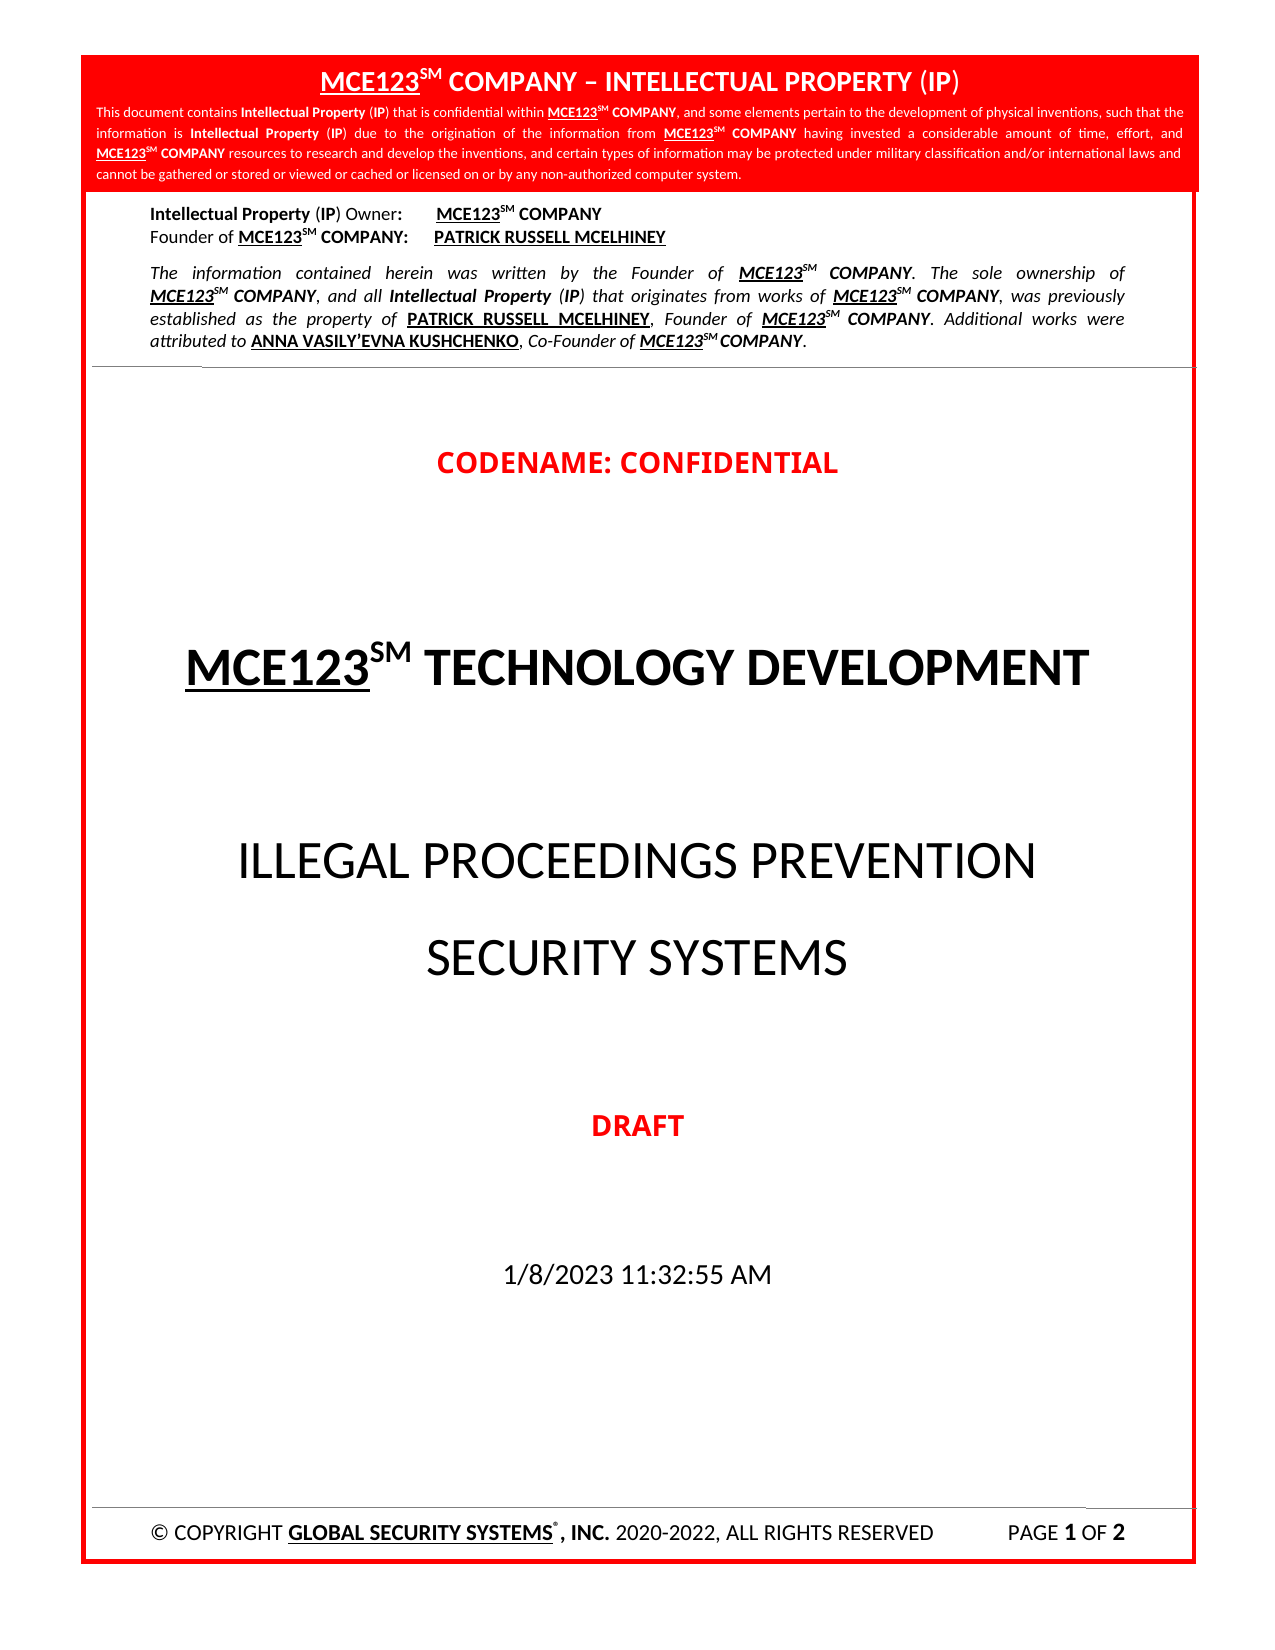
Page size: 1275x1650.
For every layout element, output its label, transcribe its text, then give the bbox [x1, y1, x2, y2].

text DRAFT [150, 1105, 1125, 1144]
text CODENAME: CONFIDENTIAL [150, 442, 1125, 482]
text ILLEGAL PROCEEDINGS PREVENTION [150, 826, 1125, 892]
text SECURITY SYSTEMS [150, 923, 1125, 989]
text 1/8/2023 11:32:55 AM [150, 1256, 1125, 1292]
text MCE123SM TECHNOLOGY DEVELOPMENT [150, 632, 1125, 698]
